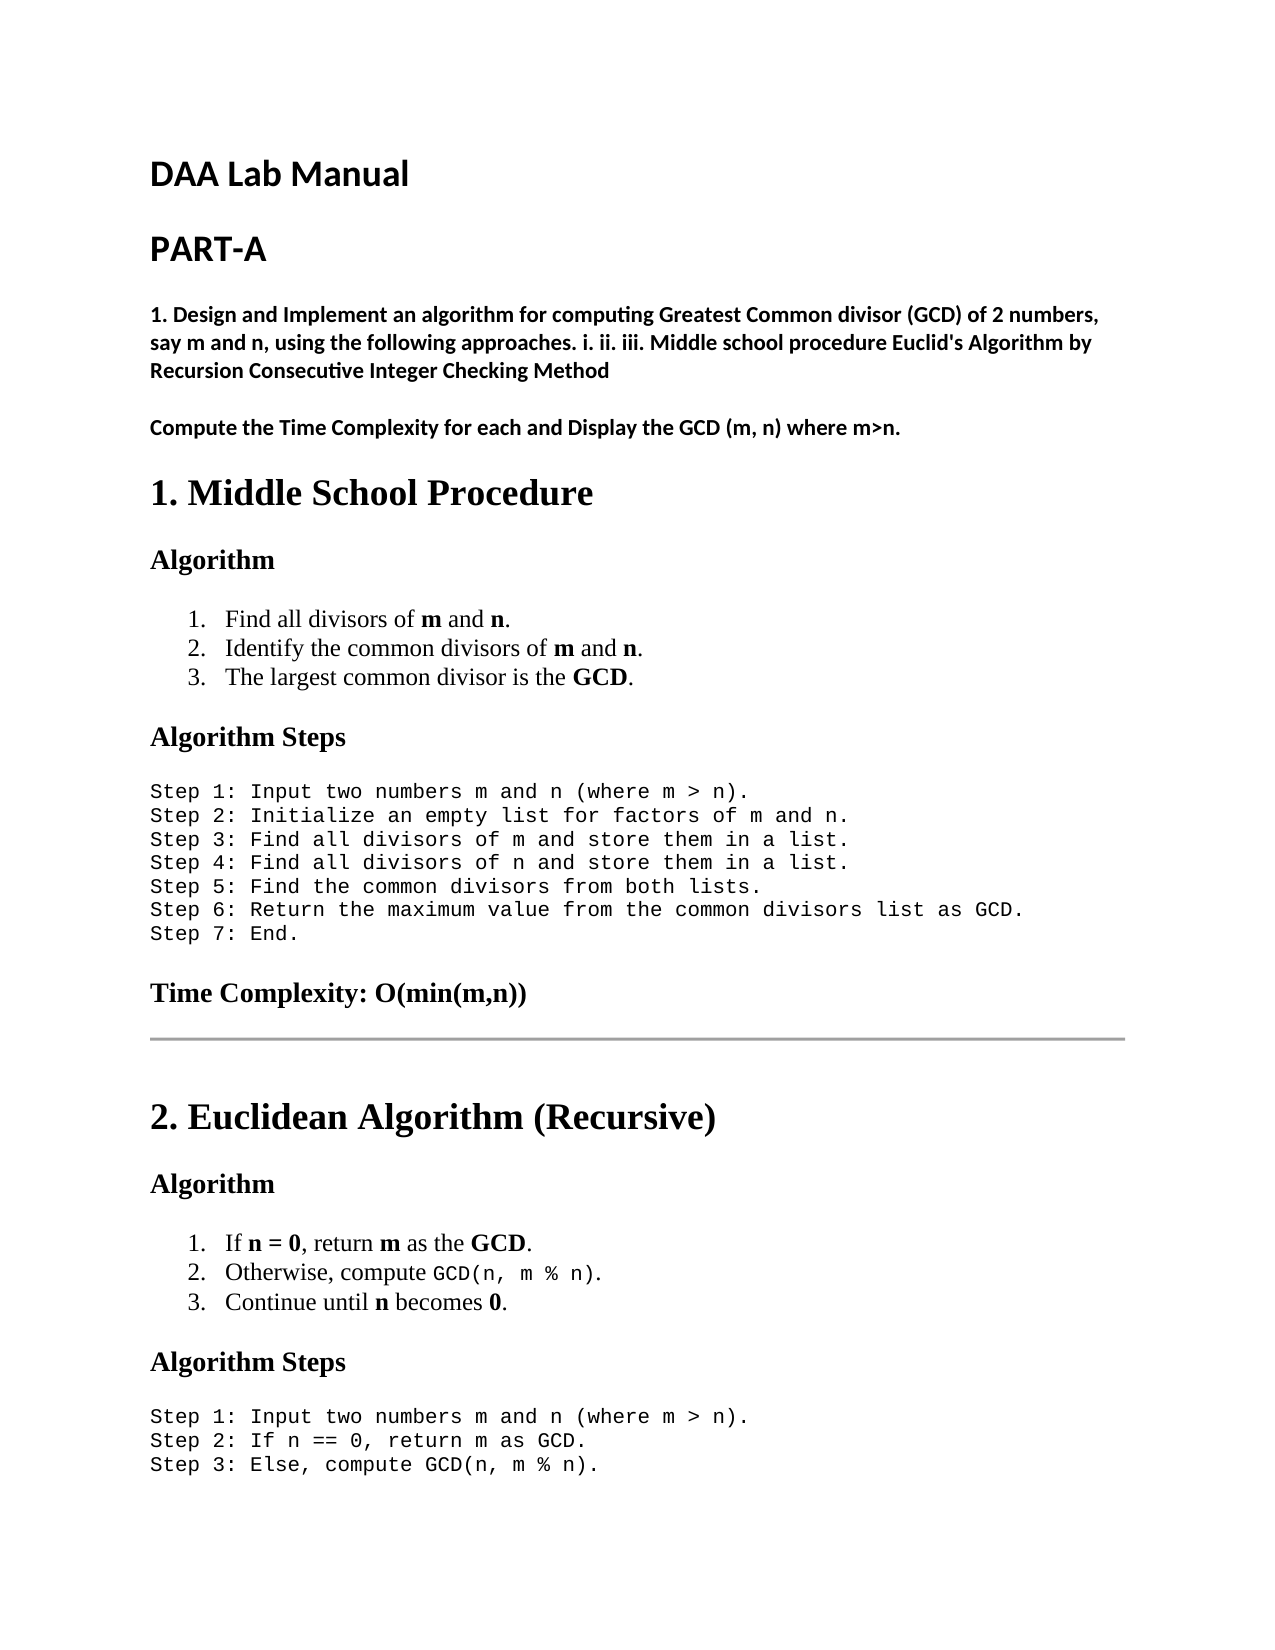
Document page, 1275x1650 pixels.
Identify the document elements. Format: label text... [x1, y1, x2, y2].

text Step 1: Input two numbers m and n (where m > n). [150, 1406, 1125, 1430]
text Algorithm Steps [150, 720, 1125, 752]
text 1. Middle School Procedure [150, 470, 1125, 513]
text Step 4: Find all divisors of n and store them in a list. [150, 852, 1125, 876]
text 2. Euclidean Algorithm (Recursive) [150, 1095, 1125, 1138]
text Algorithm Steps [150, 1345, 1125, 1377]
list The largest common divisor is the GCD. [187, 662, 1125, 691]
list Continue until n becomes 0. [187, 1287, 1125, 1316]
text 1. Design and Implement an algorithm for computing Greatest Common divisor (GCD) of 2 numbers, say m and n, using the following approaches. i. ii. iii. Middle school procedure Euclid's Algorithm by Recursion Consecutive Integer Checking Method [150, 300, 1125, 384]
text Step 2: If n == 0, return m as GCD. [150, 1430, 1125, 1454]
text PART-A [150, 225, 1125, 271]
list Find all divisors of m and n. [187, 604, 1125, 633]
text Time Complexity: O(min(m,n)) [150, 976, 1125, 1008]
text Step 5: Find the common divisors from both lists. [150, 876, 1125, 899]
text Step 1: Input two numbers m and n (where m > n). [150, 781, 1125, 805]
text Algorithm [150, 543, 1125, 575]
text Step 3: Else, compute GCD(n, m % n). [150, 1454, 1125, 1477]
text Compute the Time Complexity for each and Display the GCD (m, n) where m>n. [150, 413, 1125, 441]
text Step 6: Return the maximum value from the common divisors list as GCD. [150, 899, 1125, 923]
list If n = 0, return m as the GCD. [187, 1228, 1125, 1257]
text Step 3: Find all divisors of m and store them in a list. [150, 828, 1125, 852]
text DAA Lab Manual [150, 150, 1125, 196]
text Step 2: Initialize an empty list for factors of m and n. [150, 805, 1125, 828]
text Step 7: End. [150, 923, 1125, 947]
text Algorithm [150, 1167, 1125, 1199]
list Otherwise, compute GCD(n, m % n). [187, 1257, 1125, 1287]
list Identify the common divisors of m and n. [187, 633, 1125, 662]
